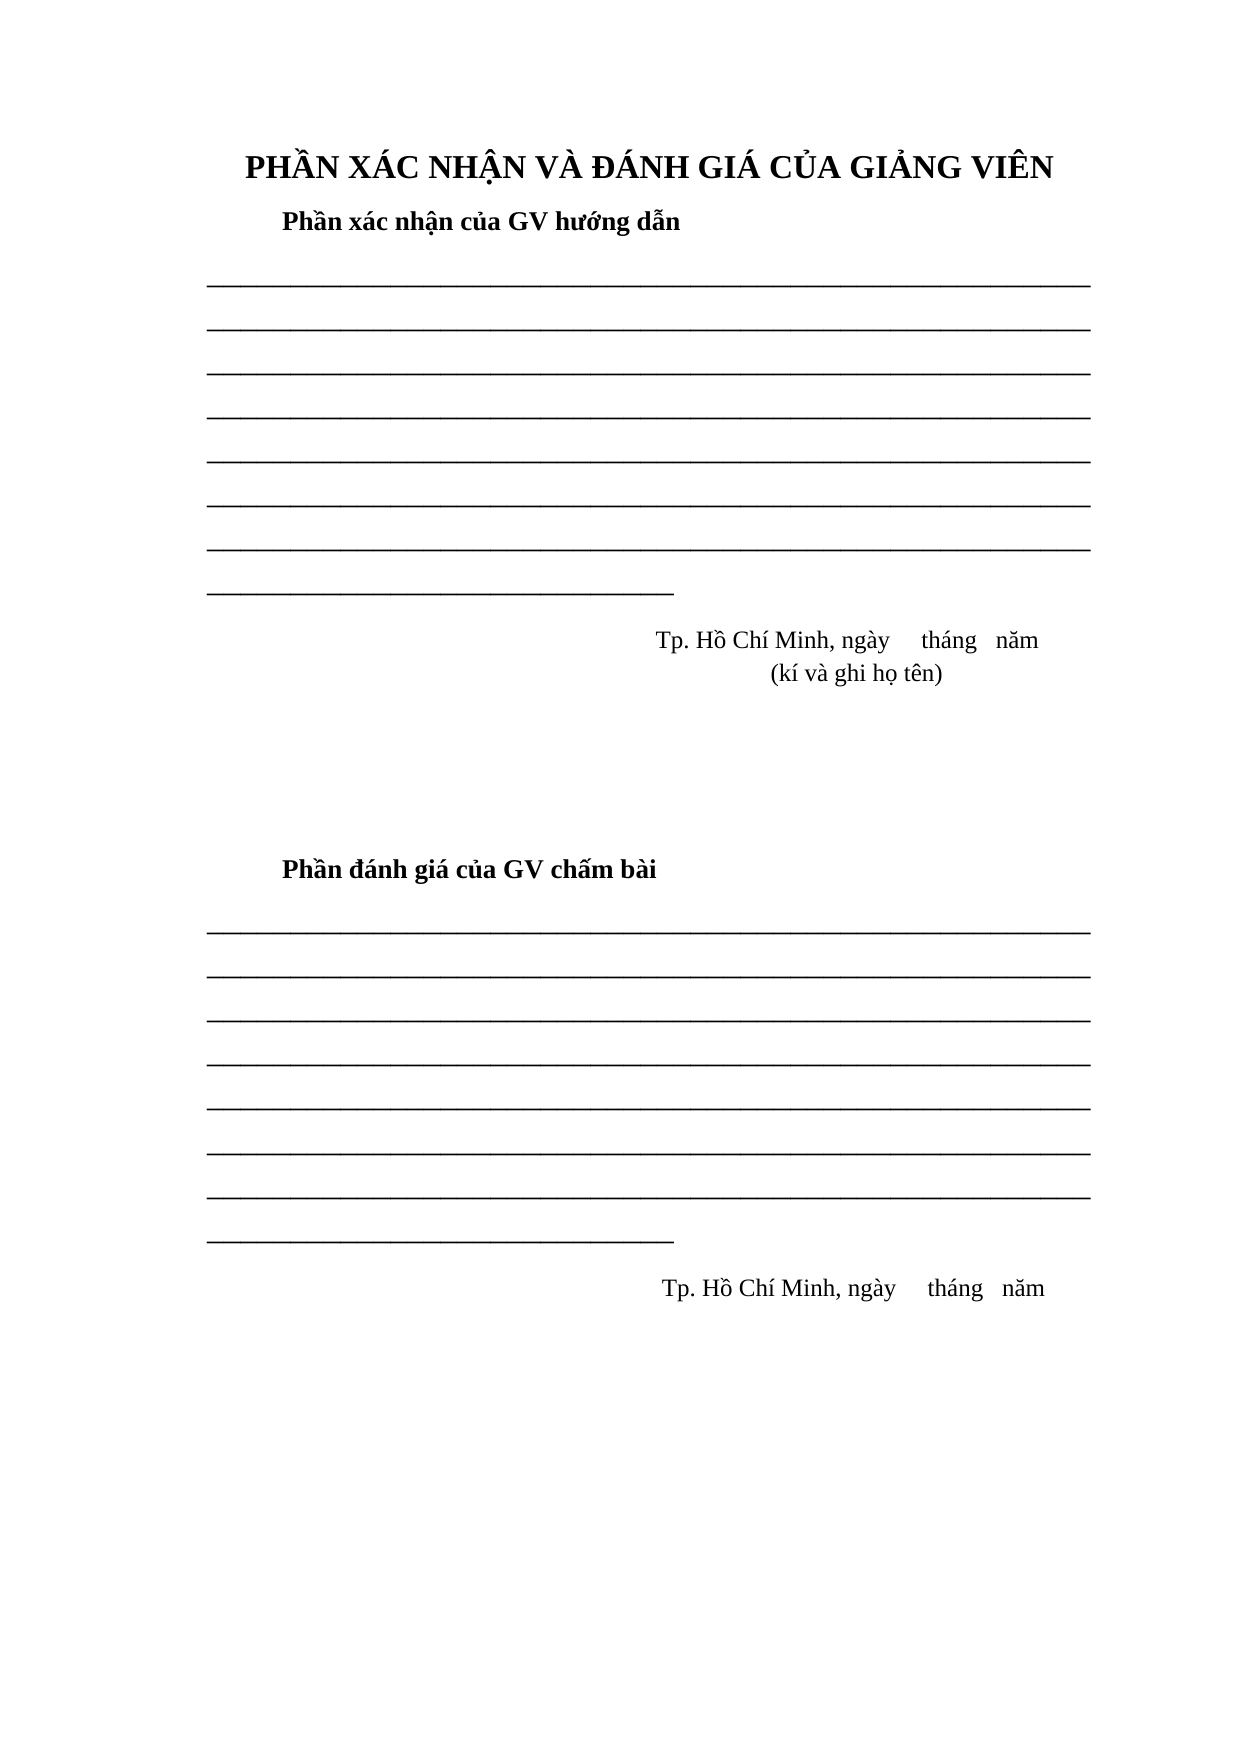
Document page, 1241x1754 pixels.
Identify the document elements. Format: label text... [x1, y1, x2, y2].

text _______________________________________________________________________________________________________________________________________________________________________________________________________________________________________________________________________________________________________________________________________________________________________________________________________________ [207, 899, 1092, 1246]
text (kí và ghi họ tên) [207, 658, 1092, 687]
text Phần đánh giá của GV chấm bài [207, 853, 1092, 884]
text Tp. Hồ Chí Minh, ngày tháng năm [207, 1273, 1092, 1302]
text PHẦN XÁC NHẬN VÀ ĐÁNH GIÁ CỦA GIẢNG VIÊN [207, 148, 1092, 186]
text Tp. Hồ Chí Minh, ngày tháng năm [207, 625, 1092, 654]
text _______________________________________________________________________________________________________________________________________________________________________________________________________________________________________________________________________________________________________________________________________________________________________________________________________________ [207, 252, 1092, 599]
text Phần xác nhận của GV hướng dẫn [207, 205, 1092, 236]
